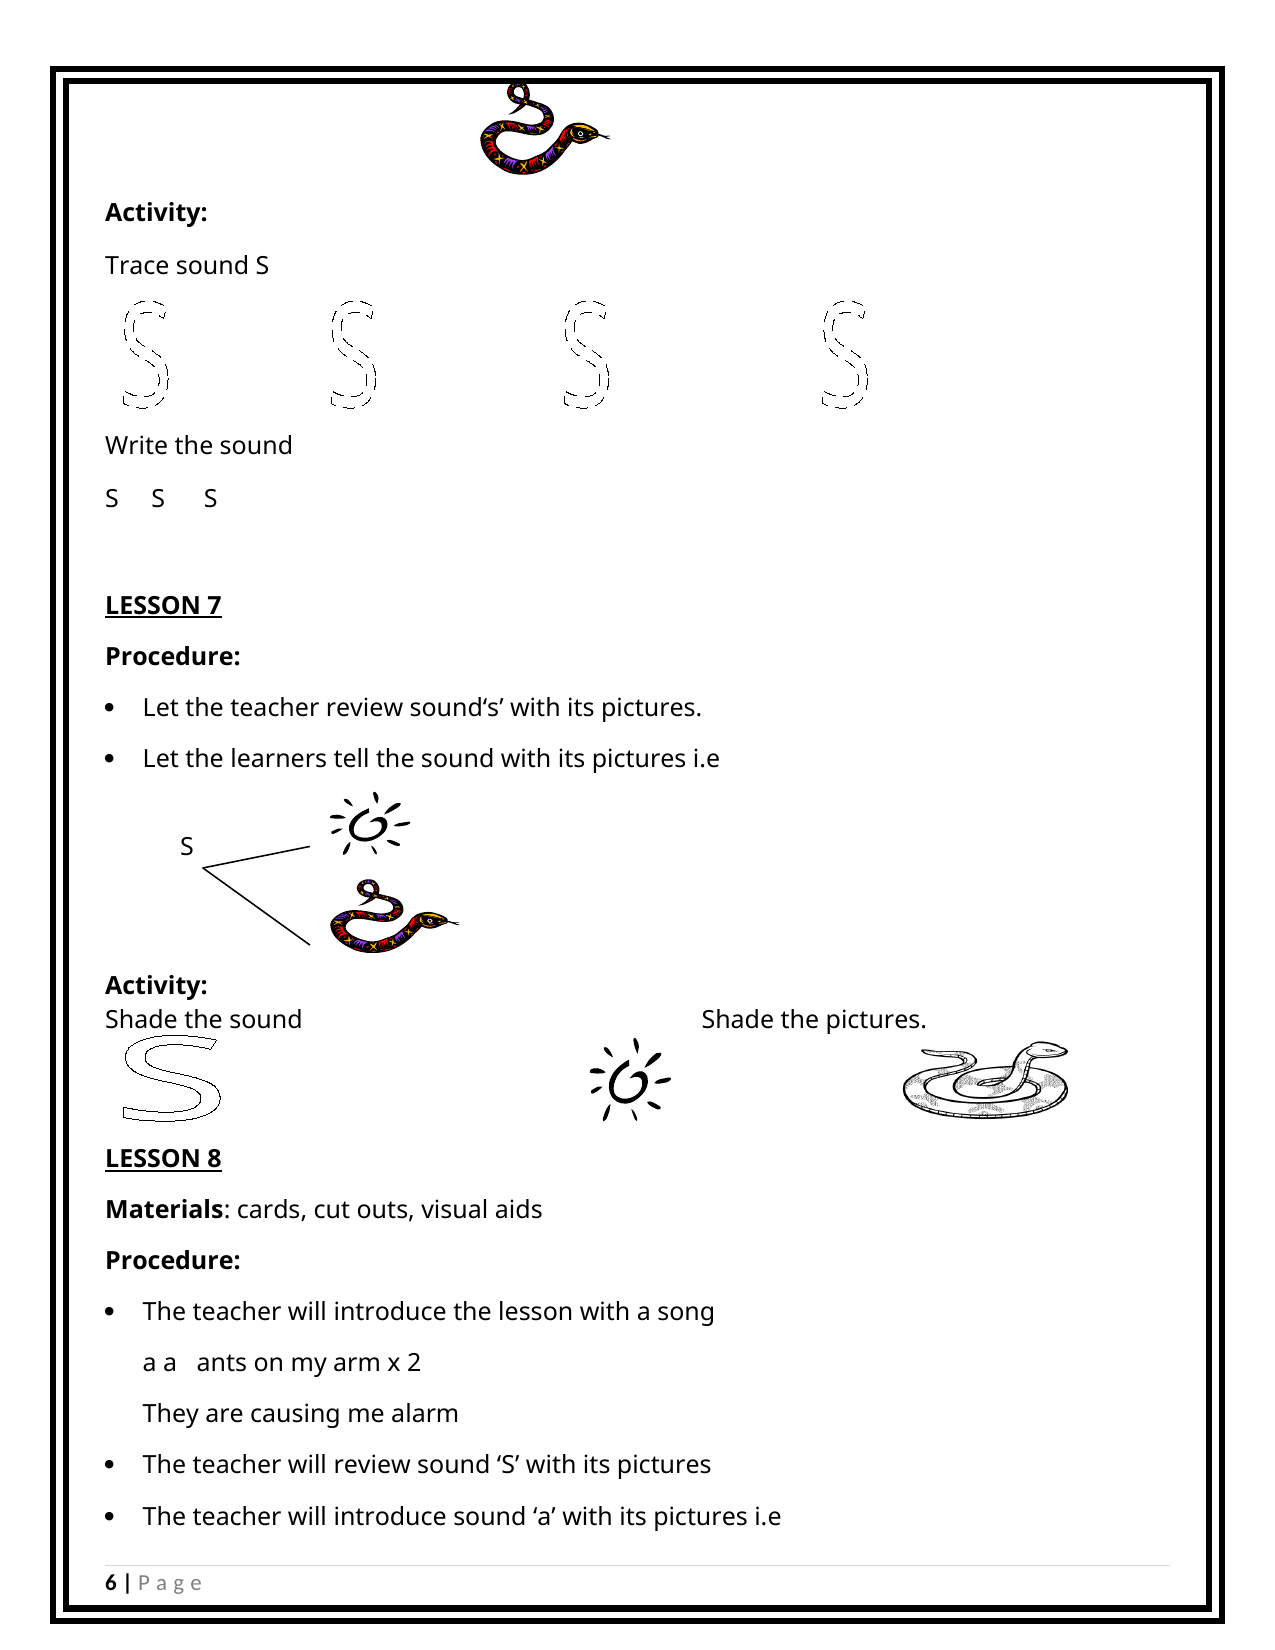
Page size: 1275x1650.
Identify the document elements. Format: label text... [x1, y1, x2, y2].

list a a ants on my arm x 2 [142, 1345, 1170, 1379]
text LESSON 7 [105, 588, 1170, 622]
text LESSON 8 [105, 1141, 1170, 1175]
picture [897, 1038, 1073, 1122]
text Write the sound [105, 427, 1170, 461]
text S S S [105, 481, 1170, 515]
list They are causing me alarm [142, 1396, 1170, 1430]
list Let the teacher review sound‘s’ with its pictures. [105, 690, 1170, 724]
text Shade the sound Shade the pictures. [105, 1002, 1170, 1036]
list The teacher will introduce the lesson with a song [105, 1294, 1170, 1328]
text Materials: cards, cut outs, visual aids [105, 1192, 1170, 1226]
text Procedure: [105, 1243, 1170, 1277]
list The teacher will introduce sound ‘a’ with its pictures i.e [105, 1498, 1170, 1532]
list S [142, 792, 1170, 862]
text Activity: [105, 967, 1170, 1002]
text Trace sound S [105, 248, 1170, 282]
text Activity: [105, 194, 1170, 228]
list Let the learners tell the sound with its pictures i.e [105, 741, 1170, 775]
text Procedure: [105, 639, 1170, 673]
list The teacher will review sound ‘S’ with its pictures [105, 1447, 1170, 1481]
